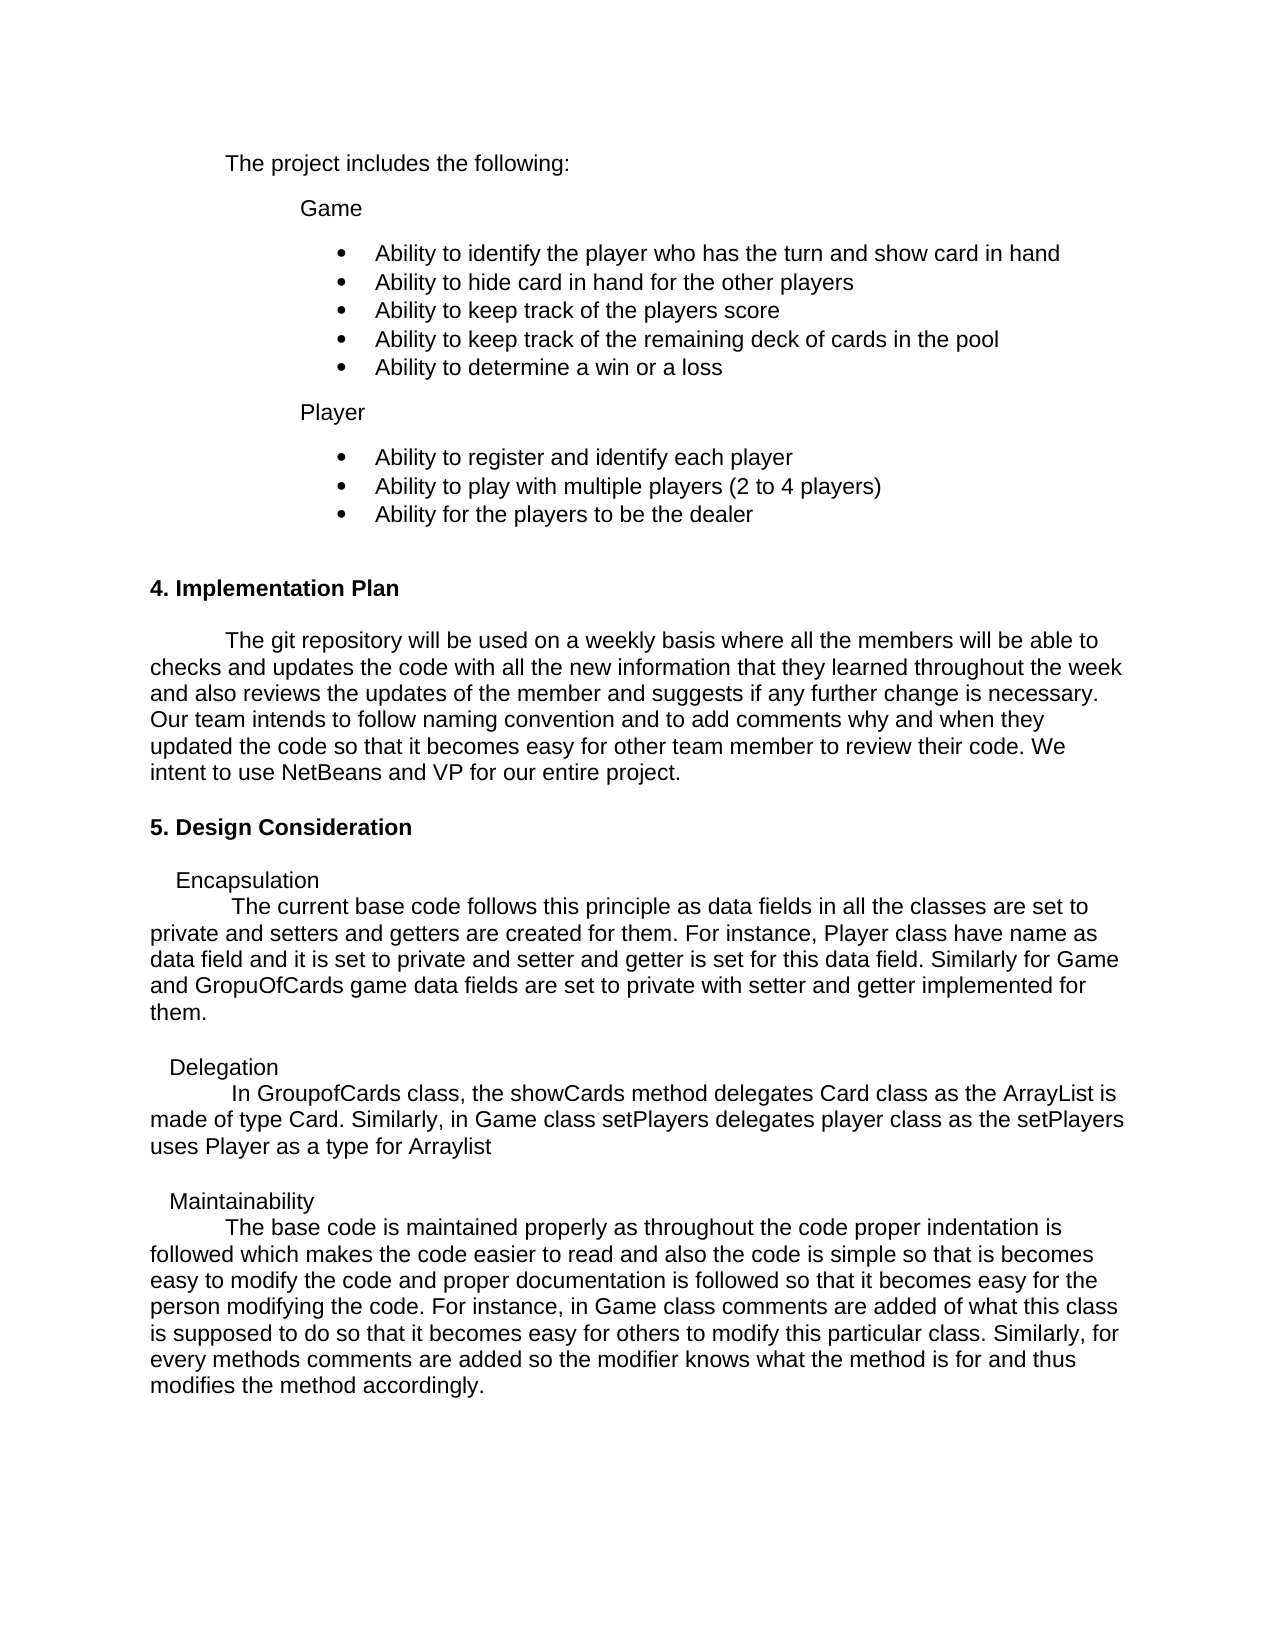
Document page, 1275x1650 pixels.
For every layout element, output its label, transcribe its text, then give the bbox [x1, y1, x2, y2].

list Ability to register and identify each player [337, 444, 1125, 471]
list Ability to hide card in hand for the other players [337, 269, 1125, 295]
text Encapsulation [150, 867, 1125, 893]
text Delegation [150, 1054, 1125, 1080]
list Ability to keep track of the players score [337, 297, 1125, 323]
text Maintainability [150, 1188, 1125, 1214]
text 4. Implementation Plan [150, 574, 1125, 601]
list Ability to determine a win or a loss [337, 354, 1125, 380]
text In GroupofCards class, the showCards method delegates Card class as the ArrayList is made of type Card. Similarly, in Game class setPlayers delegates player class as the setPlayers uses Player as a type for Arraylist [150, 1080, 1125, 1159]
text Player [225, 399, 1125, 425]
text 5. Design Consideration [150, 814, 1125, 841]
list Ability to keep track of the remaining deck of cards in the pool [337, 326, 1125, 352]
text The base code is maintained properly as throughout the code proper indentation is followed which makes the code easier to read and also the code is simple so that is becomes easy to modify the code and proper documentation is followed so that it becomes easy for the person modifying the code. For instance, in Game class comments are added of what this class is supposed to do so that it becomes easy for others to modify this particular class. Similarly, for every methods comments are added so the modifier knows what the method is for and thus modifies the method accordingly. [150, 1214, 1125, 1399]
text The git repository will be used on a weekly basis where all the members will be able to checks and updates the code with all the new information that they learned throughout the week and also reviews the updates of the member and suggests if any further change is necessary. Our team intends to follow naming convention and to add comments why and when they updated the code so that it becomes easy for other team member to review their code. We intent to use NetBeans and VP for our entire project. [150, 627, 1125, 785]
text The current base code follows this principle as data fields in all the classes are set to private and setters and getters are created for them. For instance, Player class have name as data field and it is set to private and setter and getter is set for this data field. Similarly for Game and GropuOfCards game data fields are set to private with setter and getter implemented for them. [150, 893, 1125, 1025]
text Game [150, 195, 1125, 221]
list Ability to play with multiple players (2 to 4 players) [337, 473, 1125, 499]
list Ability for the players to be the dealer [337, 501, 1125, 527]
list Ability to identify the player who has the turn and show card in hand [337, 240, 1125, 267]
text The project includes the following: [150, 150, 1125, 176]
